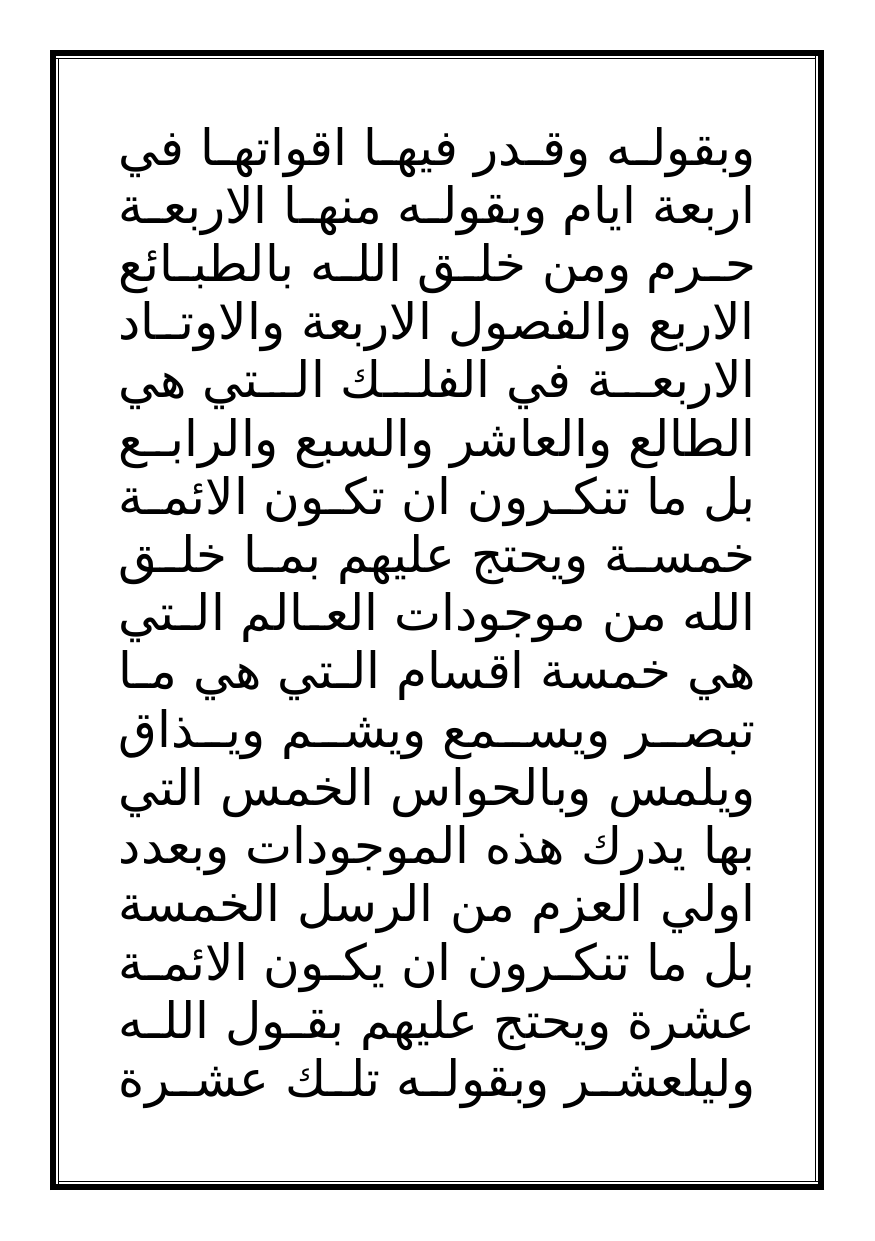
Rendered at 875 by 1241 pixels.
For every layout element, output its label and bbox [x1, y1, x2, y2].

text [118, 118, 756, 1108]
